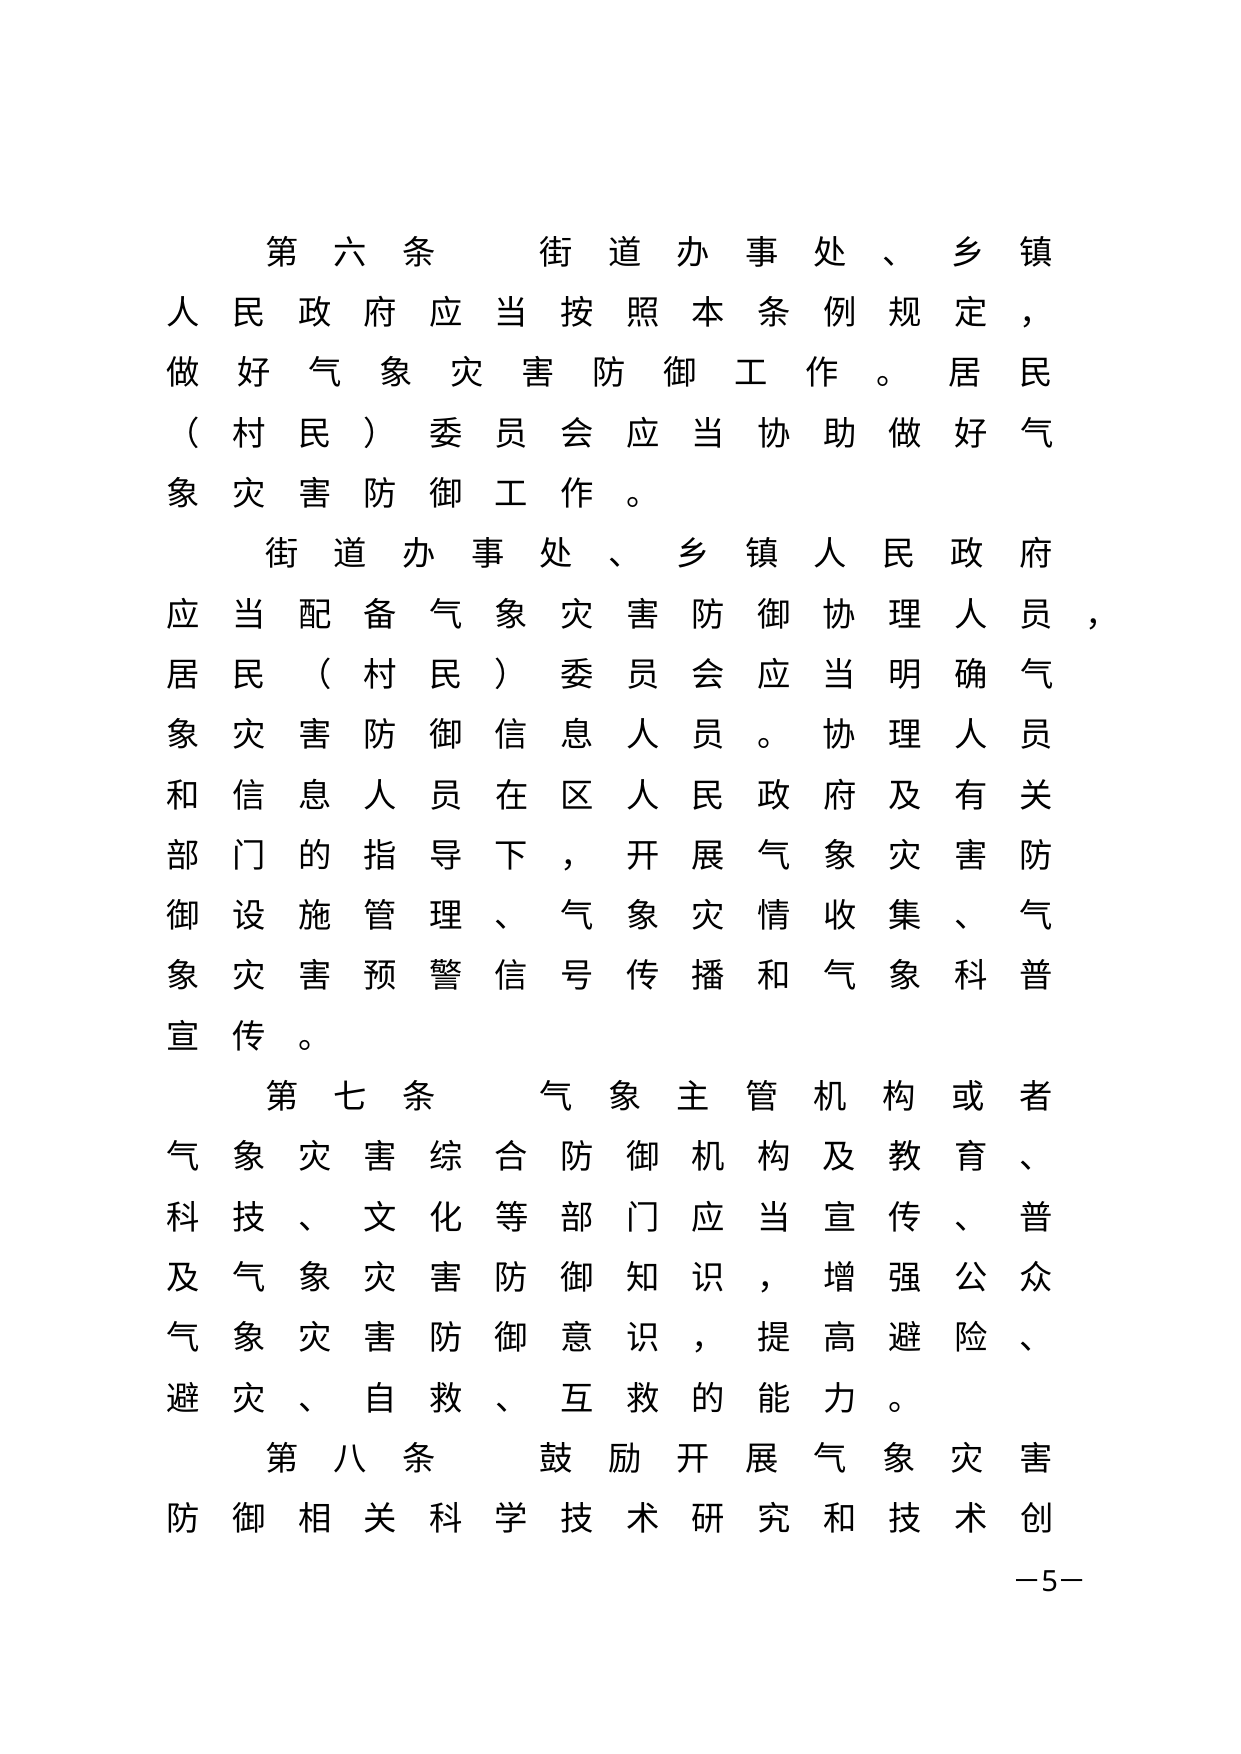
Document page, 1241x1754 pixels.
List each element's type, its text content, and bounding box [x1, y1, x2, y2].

text 第七条 气象主管机构或者气象灾害综合防御机构及教育、科技、文化等部门应当宣传、普及气象灾害防御知识，增强公众气象灾害防御意识，提高避险、避灾、自救、互救的能力。 [167, 1064, 1085, 1426]
text 第六条 街道办事处、乡镇人民政府应当按照本条例规定，做好气象灾害防御工作。居民（村民）委员会应当协助做好气象灾害防御工作。 [167, 219, 1085, 521]
text 街道办事处、乡镇人民政府应当配备气象灾害防御协理人员，居民（村民）委员会应当明确气象灾害防御信息人员。协理人员和信息人员在区人民政府及有关部门的指导下，开展气象灾害防御设施管理、气象灾情收集、气象灾害预警信号传播和气象科普宣传。 [167, 521, 1085, 1064]
text 第八条 鼓励开展气象灾害防御相关科学技术研究和技术创新，推广应用气象灾害防御先进技术，培养气象专业人才，开展国际合作与交流。 [167, 1426, 1085, 1546]
